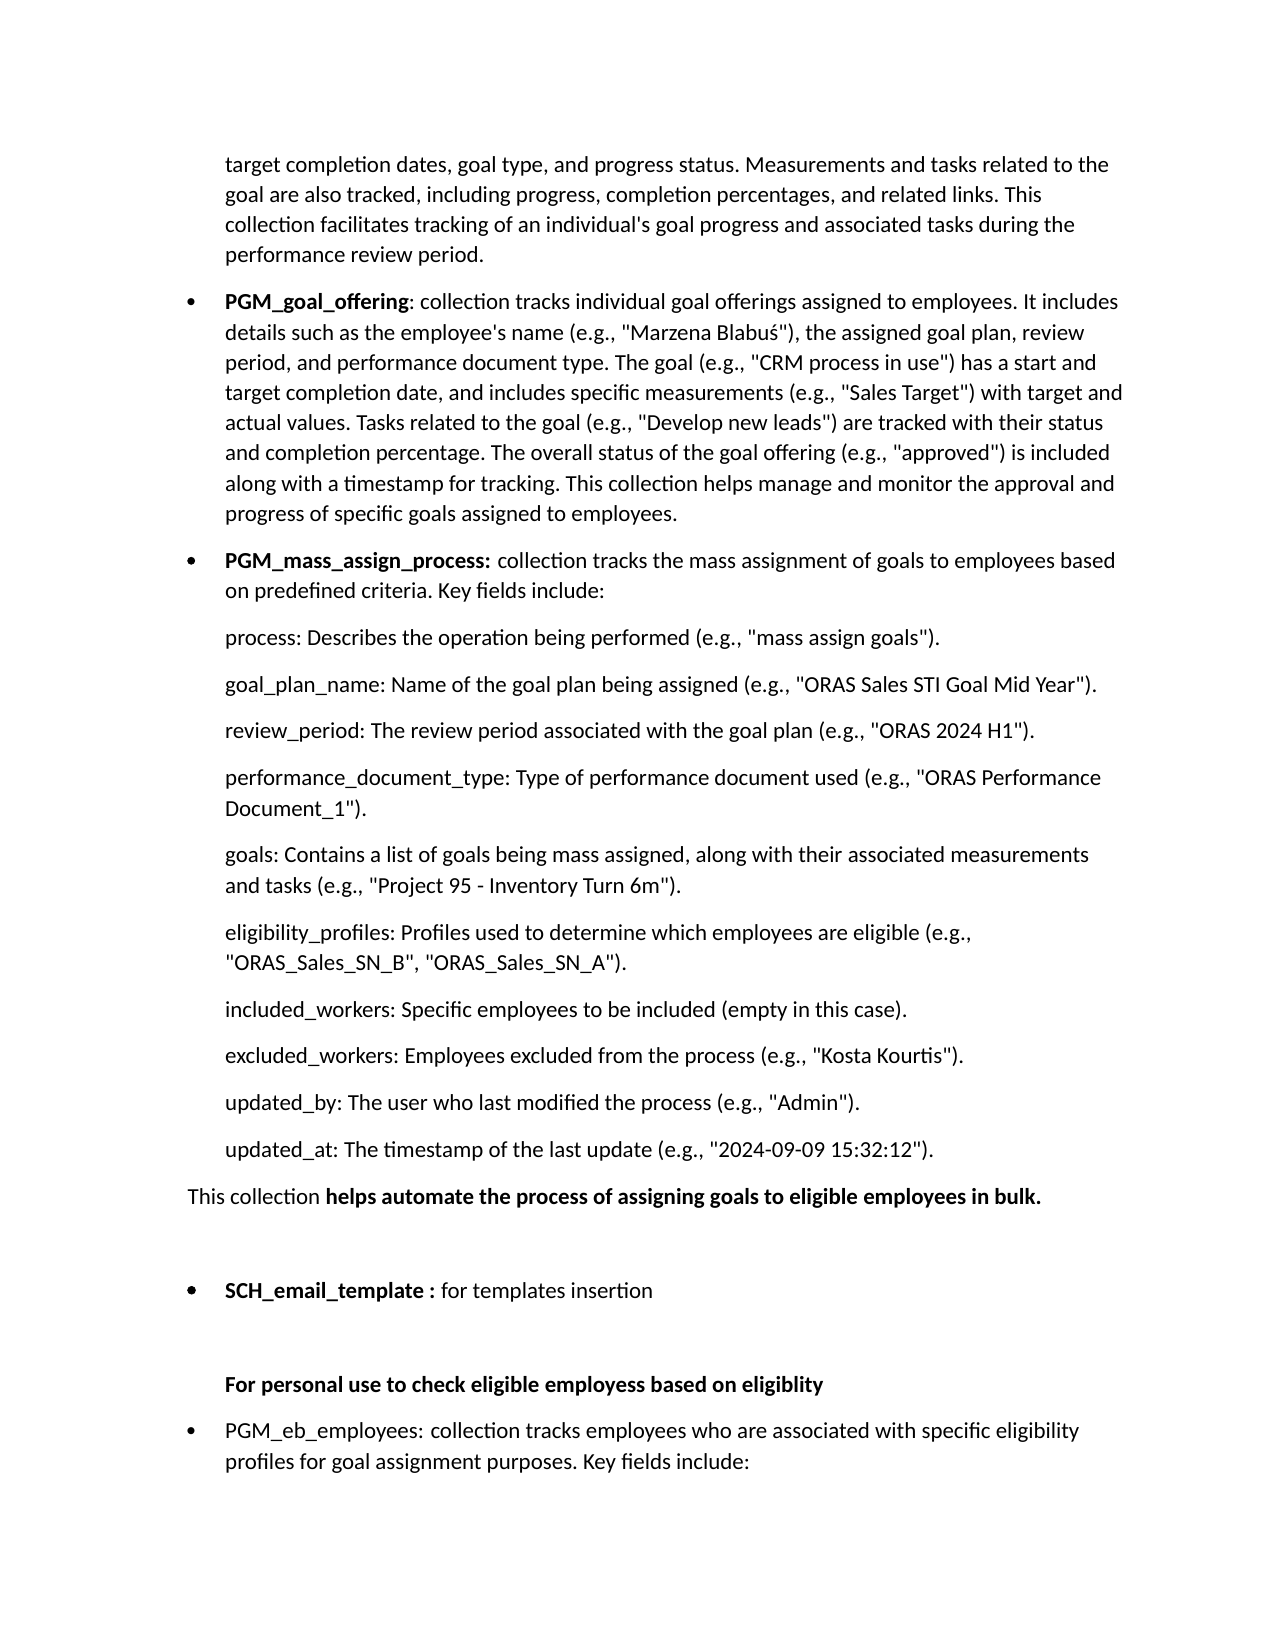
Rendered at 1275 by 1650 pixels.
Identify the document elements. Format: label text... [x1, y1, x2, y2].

list PGM_goal_offering: collection tracks individual goal offerings assigned to employees. It includes details such as the employee's name (e.g., "Marzena Blabuś"), the assigned goal plan, review period, and performance document type. The goal (e.g., "CRM process in use") has a start and target completion date, and includes specific measurements (e.g., "Sales Target") with target and actual values. Tasks related to the goal (e.g., "Develop new leads") are tracked with their status and completion percentage. The overall status of the goal offering (e.g., "approved") is included along with a timestamp for tracking. This collection helps manage and monitor the approval and progress of specific goals assigned to employees. [187, 287, 1125, 527]
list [187, 150, 1125, 269]
text This collection helps automate the process of assigning goals to eligible employees in bulk. [187, 1182, 1125, 1210]
text process: Describes the operation being performed (e.g., "mass assign goals"). [225, 623, 1125, 651]
text updated_at: The timestamp of the last update (e.g., "2024-09-09 15:32:12"). [225, 1135, 1125, 1163]
text included_workers: Specific employees to be included (empty in this case). [225, 995, 1125, 1023]
list PGM_mass_assign_process: collection tracks the mass assignment of goals to employees based on predefined criteria. Key fields include: [187, 546, 1125, 604]
text performance_document_type: Type of performance document used (e.g., "ORAS Performance Document_1"). [225, 763, 1125, 822]
list SCH_email_template : for templates insertion [187, 1276, 1125, 1304]
text review_period: The review period associated with the goal plan (e.g., "ORAS 2024 H1"). [225, 717, 1125, 745]
text eligibility_profiles: Profiles used to determine which employees are eligible (e.g., "ORAS_Sales_SN_B", "ORAS_Sales_SN_A"). [225, 918, 1125, 976]
list PGM_eb_employees: collection tracks employees who are associated with specific eligibility profiles for goal assignment purposes. Key fields include: [187, 1417, 1125, 1475]
text goals: Contains a list of goals being mass assigned, along with their associated measurements and tasks (e.g., "Project 95 - Inventory Turn 6m"). [225, 841, 1125, 899]
text excluded_workers: Employees excluded from the process (e.g., "Kosta Kourtis"). [225, 1042, 1125, 1070]
text For personal use to check eligible employess based on eligiblity [225, 1370, 1125, 1398]
text goal_plan_name: Name of the goal plan being assigned (e.g., "ORAS Sales STI Goal Mid Year"). [225, 670, 1125, 698]
text updated_by: The user who last modified the process (e.g., "Admin"). [225, 1088, 1125, 1117]
